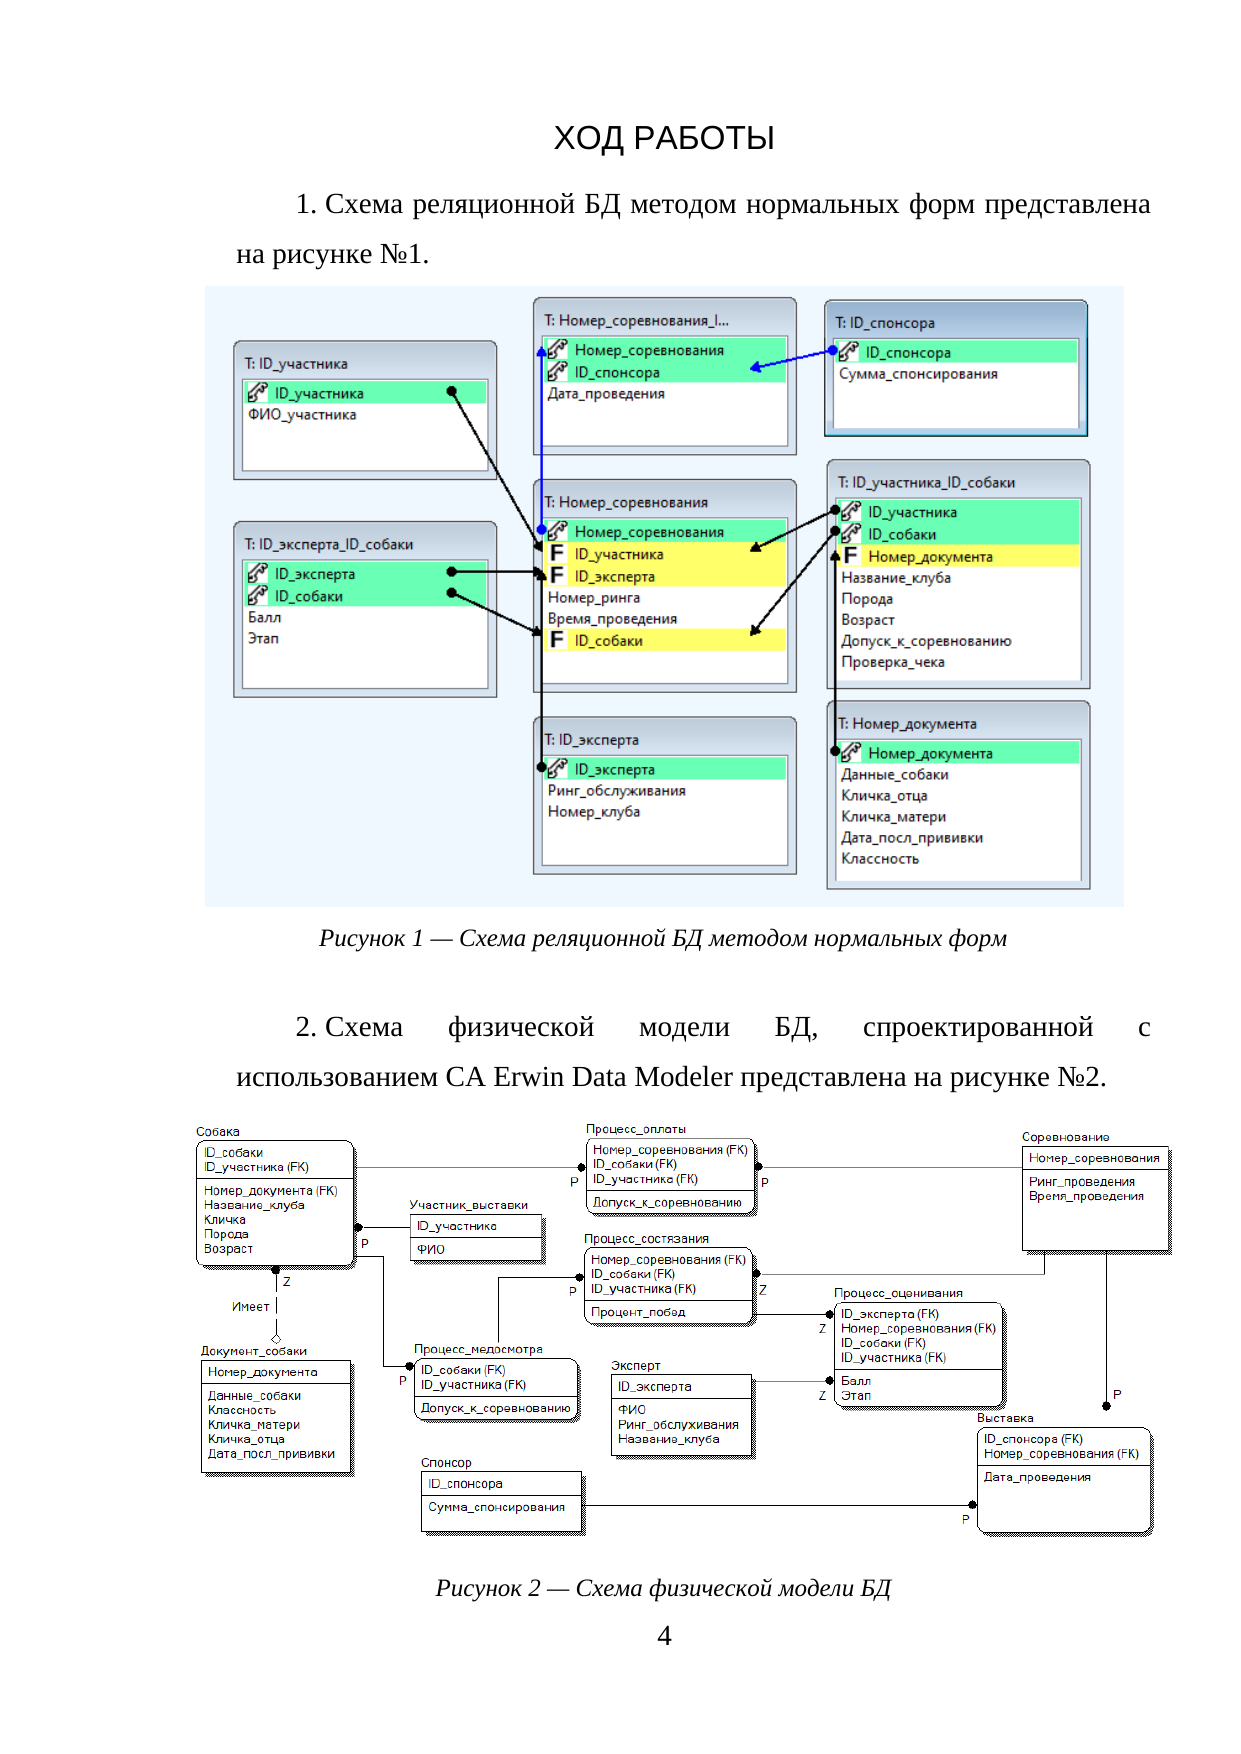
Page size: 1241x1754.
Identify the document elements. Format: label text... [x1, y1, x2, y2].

text Рисунок 1 — Схема реляционной БД методом нормальных форм [177, 923, 1152, 952]
text Рисунок 2 — Схема физической модели БД [177, 1573, 1152, 1602]
list Схема физической модели БД, спроектированной с использованием CA Erwin Data Modeler представлена на рисунке №2. [236, 1009, 1152, 1093]
picture [205, 286, 1124, 907]
text ХОД РАБОТЫ [177, 118, 1152, 157]
list Схема реляционной БД методом нормальных форм представлена на рисунке №1. [236, 186, 1152, 270]
picture [177, 1110, 1197, 1557]
